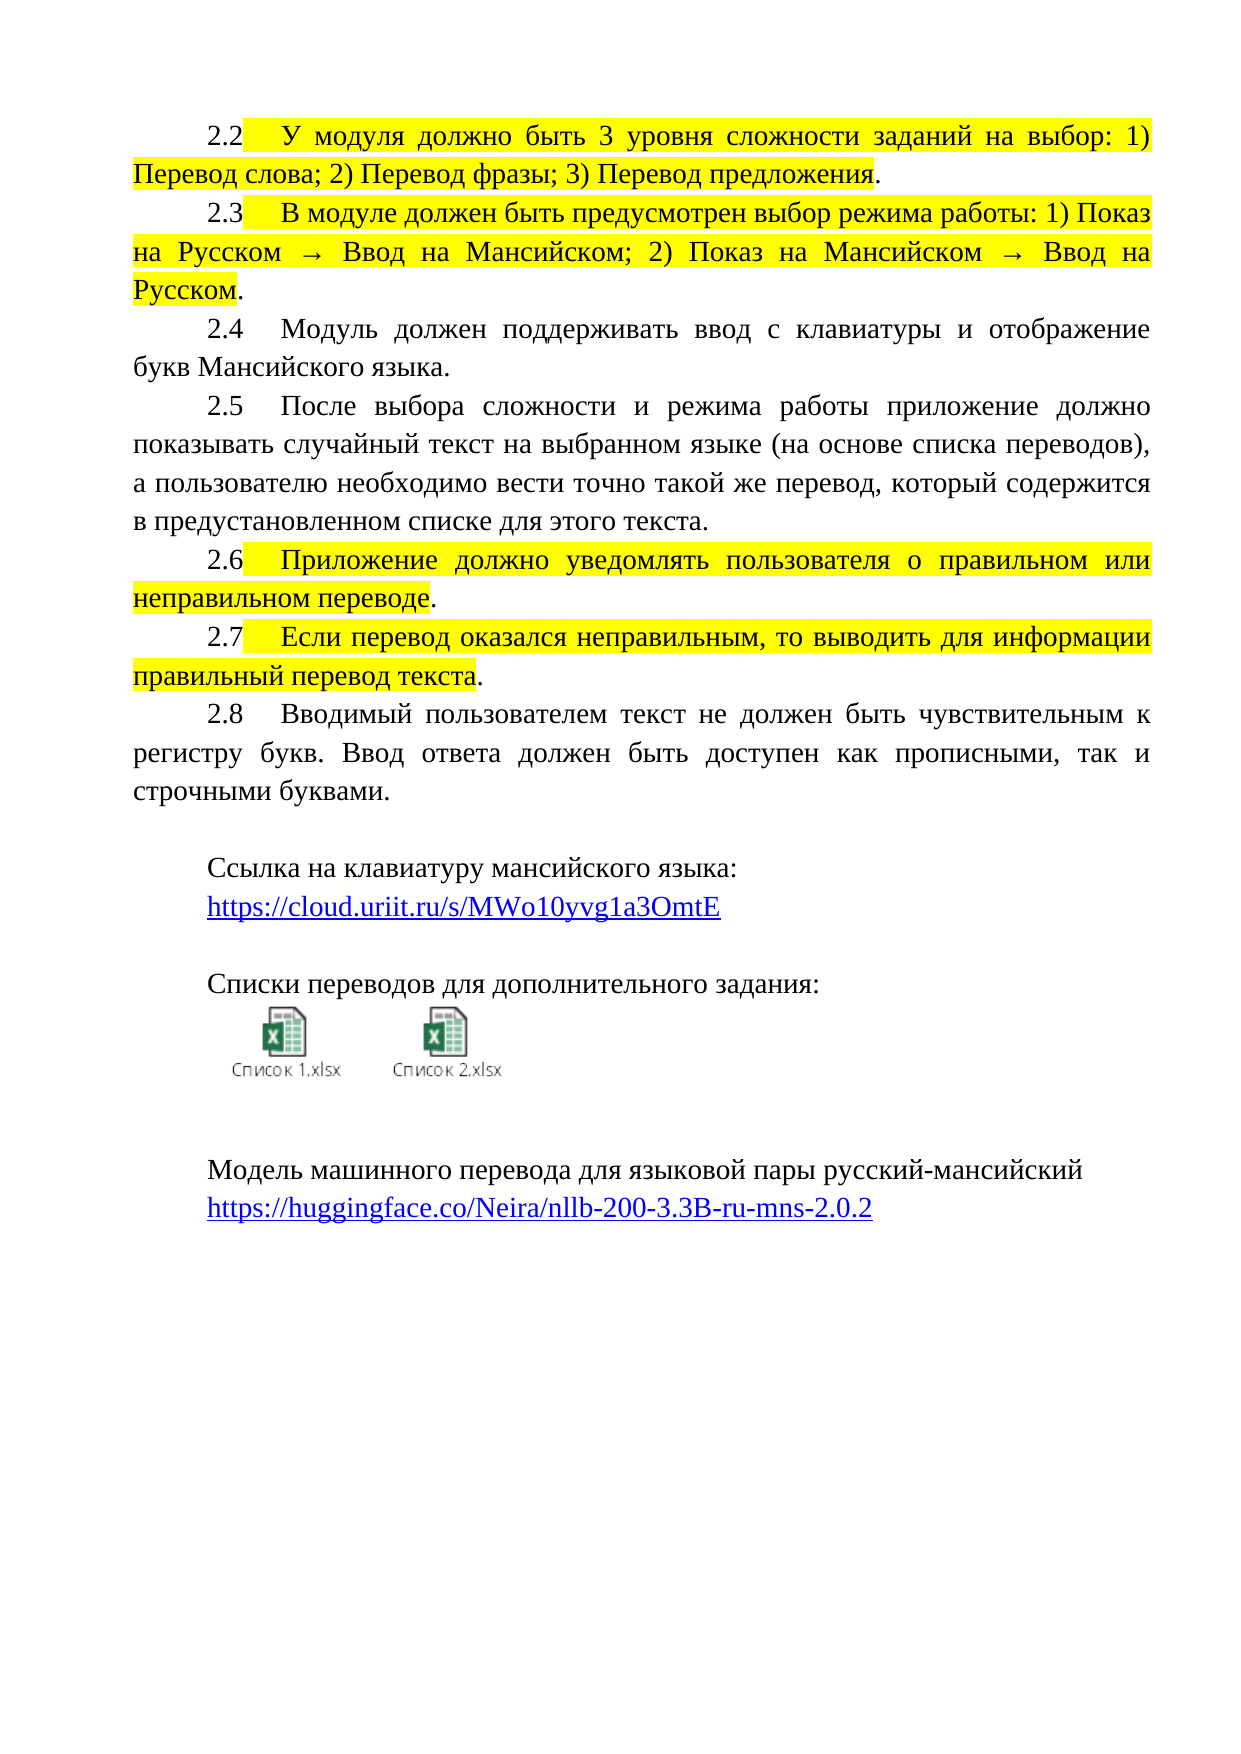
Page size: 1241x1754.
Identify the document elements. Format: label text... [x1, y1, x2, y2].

text Модель машинного перевода для языковой пары русский-мансийский [133, 1152, 1152, 1186]
list В модуле должен быть предусмотрен выбор режима работы: 1) Показ на Русском → Ввод на Мансийском; 2) Показ на Мансийском → Ввод на Русском. [133, 195, 1152, 234]
list Вводимый пользователем текст не должен быть чувствительным к регистру букв. Ввод ответа должен быть доступен как прописными, так и строчными буквами. [133, 696, 1152, 807]
list Если перевод оказался неправильным, то выводить для информации правильный перевод текста. [133, 619, 1152, 691]
list Приложение должно уведомлять пользователя о правильном или неправильном переводе. [133, 542, 1152, 614]
list После выбора сложности и режима работы приложение должно показывать случайный текст на выбранном языке (на основе списка переводов), а пользователю необходимо вести точно такой же перевод, который содержится в предустановленном списке для этого текста. [133, 388, 1152, 537]
list У модуля должно быть 3 уровня сложности заданий на выбор: 1) Перевод слова; 2) Перевод фразы; 3) Перевод предложения. [133, 118, 1152, 190]
text https://huggingface.co/Neira/nllb-200-3.3B-ru-mns-2.0.2 [133, 1191, 1152, 1224]
list В модуле должен быть предусмотрен выбор режима работы: 1) Показ на Русском → Ввод на Мансийском; 2) Показ на Мансийском → Ввод на Русском. [133, 267, 1152, 306]
text https://cloud.uriit.ru/s/MWo10yvg1a3OmtE [133, 889, 1152, 922]
list Модуль должен поддерживать ввод с клавиатуры и отображение букв Мансийского языка. [133, 311, 1152, 383]
text Списки переводов для дополнительного задания: [133, 966, 1152, 999]
text Ссылка на клавиатуру мансийского языка: [133, 850, 1152, 884]
